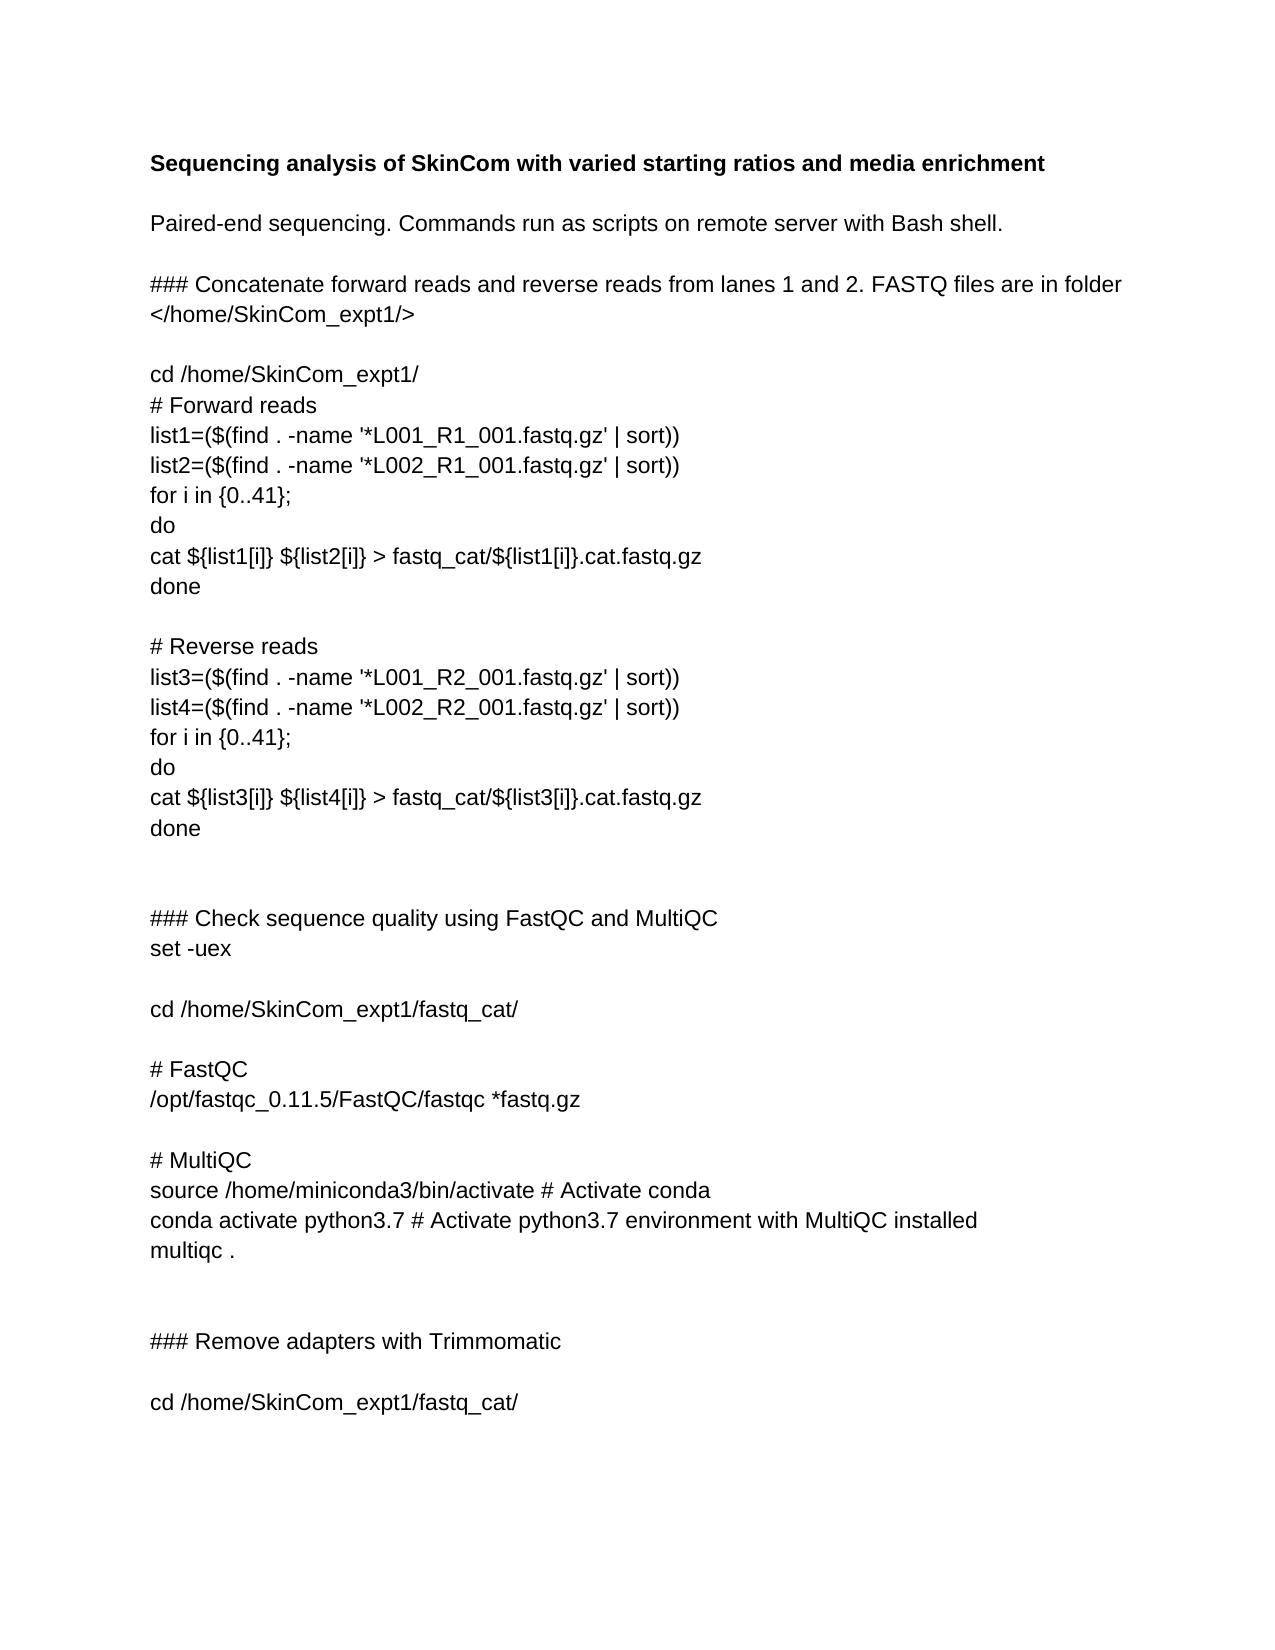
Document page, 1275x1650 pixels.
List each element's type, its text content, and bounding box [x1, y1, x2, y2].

text do [150, 512, 1125, 539]
text # FastQC /opt/fastqc_0.11.5/FastQC/fastqc *fastq.gz [150, 1056, 1125, 1113]
text set -uex [150, 935, 1125, 962]
text done [150, 573, 1125, 599]
text # Reverse reads [150, 633, 1125, 660]
text done [150, 814, 1125, 841]
text do [150, 754, 1125, 781]
text cd /home/SkinCom_expt1/ [150, 331, 1125, 388]
text cd /home/SkinCom_expt1/fastq_cat/ [150, 1388, 1125, 1415]
text ### Concatenate forward reads and reverse reads from lanes 1 and 2. FASTQ files are in folder </home/SkinCom_expt1/> [150, 271, 1125, 327]
text # Forward reads [150, 392, 1125, 418]
text cat ${list3[i]} ${list4[i]} > fastq_cat/${list3[i]}.cat.fastq.gz [150, 784, 1125, 811]
text Sequencing analysis of SkinCom with varied starting ratios and media enrichment [150, 150, 1125, 176]
text Paired-end sequencing. Commands run as scripts on remote server with Bash shell. [150, 210, 1125, 237]
text # MultiQC source /home/miniconda3/bin/activate # Activate conda conda activate python3.7 # Activate python3.7 environment with MultiQC installed multiqc . [150, 1147, 1125, 1264]
text ### Check sequence quality using FastQC and MultiQC [150, 905, 1125, 932]
text ### Remove adapters with Trimmomatic [150, 1328, 1125, 1354]
text list1=($(find . -name '*L001_R1_001.fastq.gz' | sort)) list2=($(find . -name '*L002_R1_001.fastq.gz' | sort)) for i in {0..41}; [150, 422, 1125, 509]
text list3=($(find . -name '*L001_R2_001.fastq.gz' | sort)) list4=($(find . -name '*L002_R2_001.fastq.gz' | sort)) for i in {0..41}; [150, 663, 1125, 750]
text cat ${list1[i]} ${list2[i]} > fastq_cat/${list1[i]}.cat.fastq.gz [150, 543, 1125, 569]
text cd /home/SkinCom_expt1/fastq_cat/ [150, 996, 1125, 1022]
